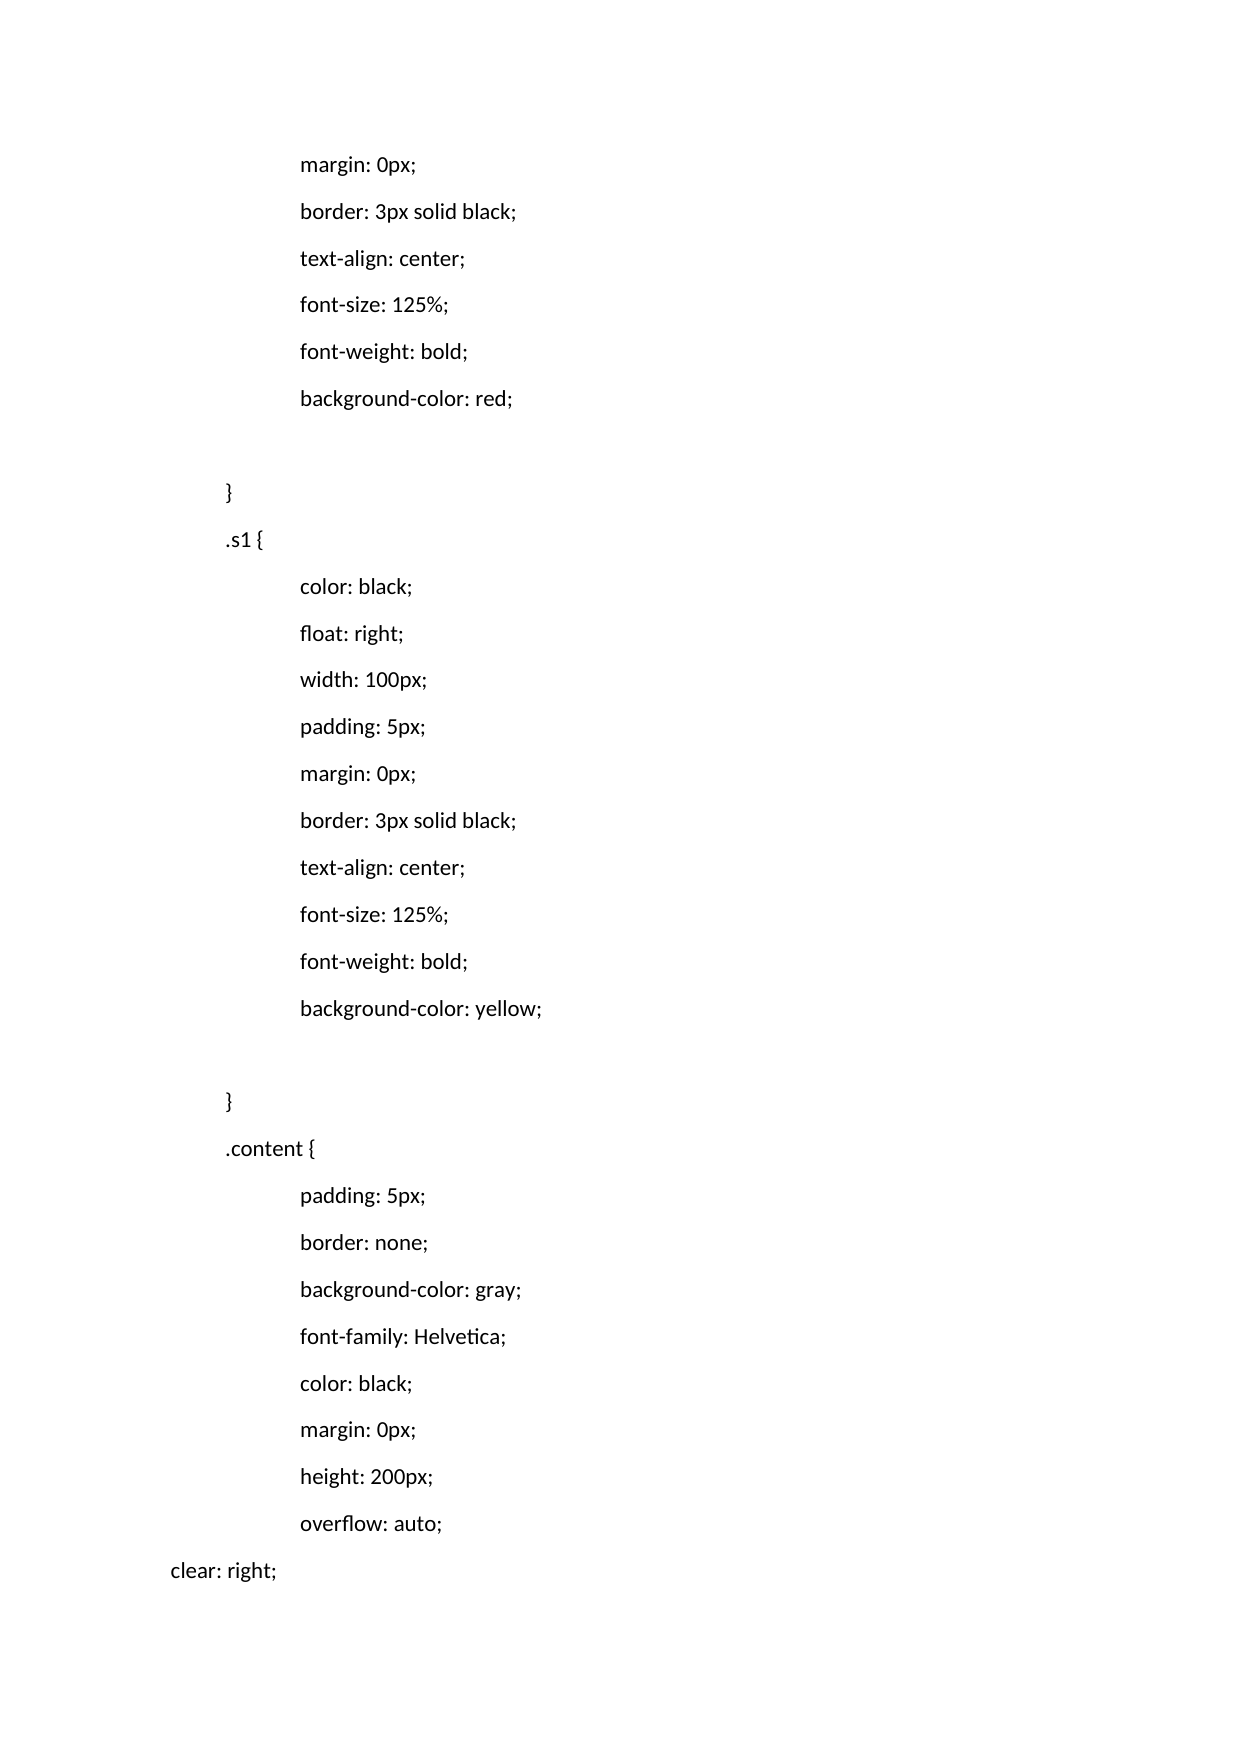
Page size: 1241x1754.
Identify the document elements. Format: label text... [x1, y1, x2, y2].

text color: black; [150, 572, 1090, 600]
text font-weight: bold; [150, 337, 1090, 366]
text background-color: red; [150, 384, 1090, 412]
text font-family: Helvetica; [150, 1322, 1090, 1350]
text margin: 0px; [150, 1416, 1090, 1444]
text .content { [150, 1134, 1090, 1162]
text } [150, 1087, 1090, 1116]
text border: 3px solid black; [150, 197, 1090, 225]
text padding: 5px; [150, 1181, 1090, 1209]
text .s1 { [150, 525, 1090, 553]
text font-size: 125%; [150, 900, 1090, 928]
text clear: right; [150, 1556, 1090, 1584]
text width: 100px; [150, 666, 1090, 694]
text margin: 0px; [150, 759, 1090, 787]
text border: none; [150, 1228, 1090, 1256]
text border: 3px solid black; [150, 806, 1090, 834]
text font-size: 125%; [150, 291, 1090, 319]
text float: right; [150, 619, 1090, 647]
text padding: 5px; [150, 712, 1090, 741]
text text-align: center; [150, 853, 1090, 881]
text font-weight: bold; [150, 947, 1090, 975]
text margin: 0px; [150, 150, 1090, 178]
text overflow: auto; [150, 1509, 1090, 1537]
text background-color: yellow; [150, 994, 1090, 1022]
text text-align: center; [150, 244, 1090, 272]
text } [150, 478, 1090, 506]
text background-color: gray; [150, 1275, 1090, 1303]
text color: black; [150, 1369, 1090, 1397]
text height: 200px; [150, 1462, 1090, 1491]
